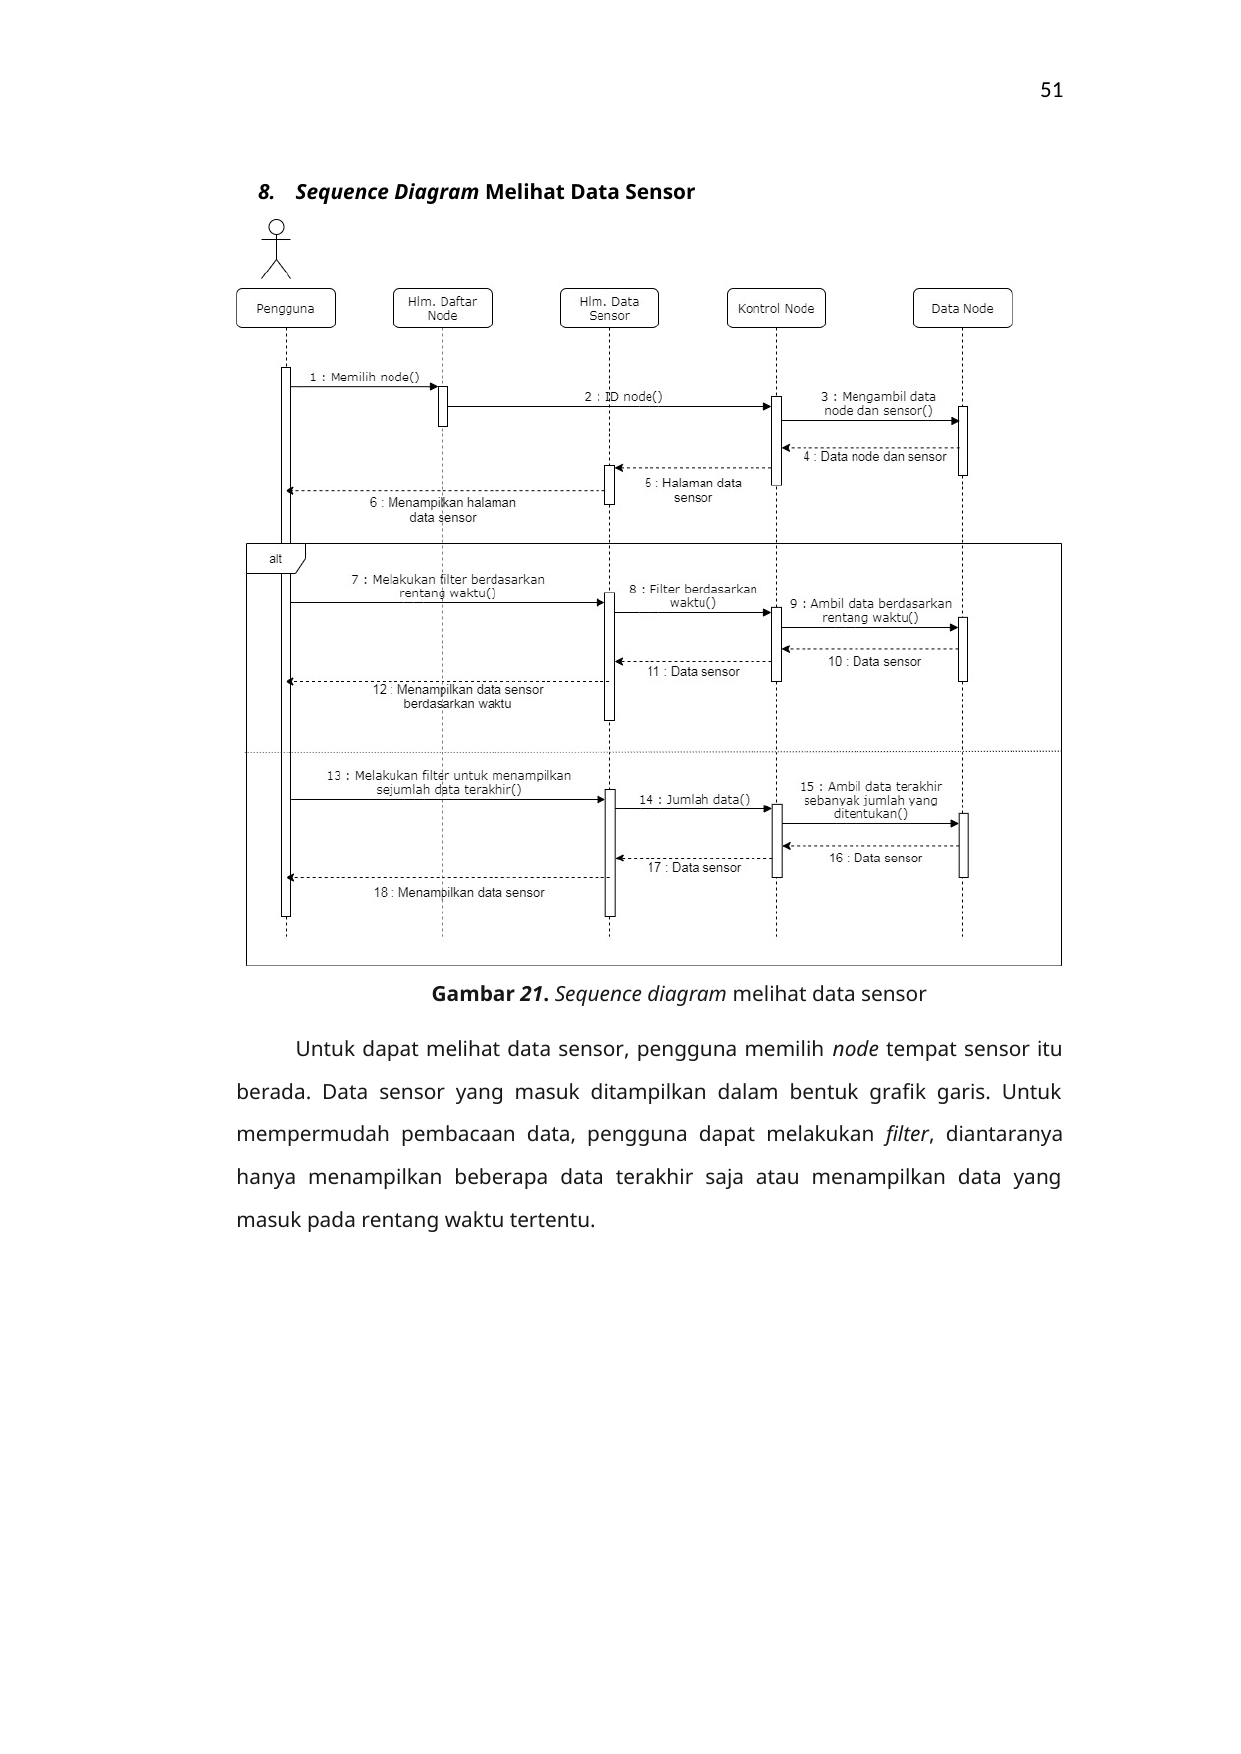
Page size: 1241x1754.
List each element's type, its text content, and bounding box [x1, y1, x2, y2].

picture [236, 219, 1064, 966]
list Sequence Diagram Melihat Data Sensor [258, 177, 1063, 206]
list Untuk dapat melihat data sensor, pengguna memilih node tempat sensor itu berada. Data sensor yang masuk ditampilkan dalam bentuk grafik garis. Untuk mempermudah pembacaan data, pengguna dapat melakukan filter, diantaranya hanya menampilkan beberapa data terakhir saja atau menampilkan data yang masuk pada rentang waktu tertentu. [236, 1034, 1063, 1233]
